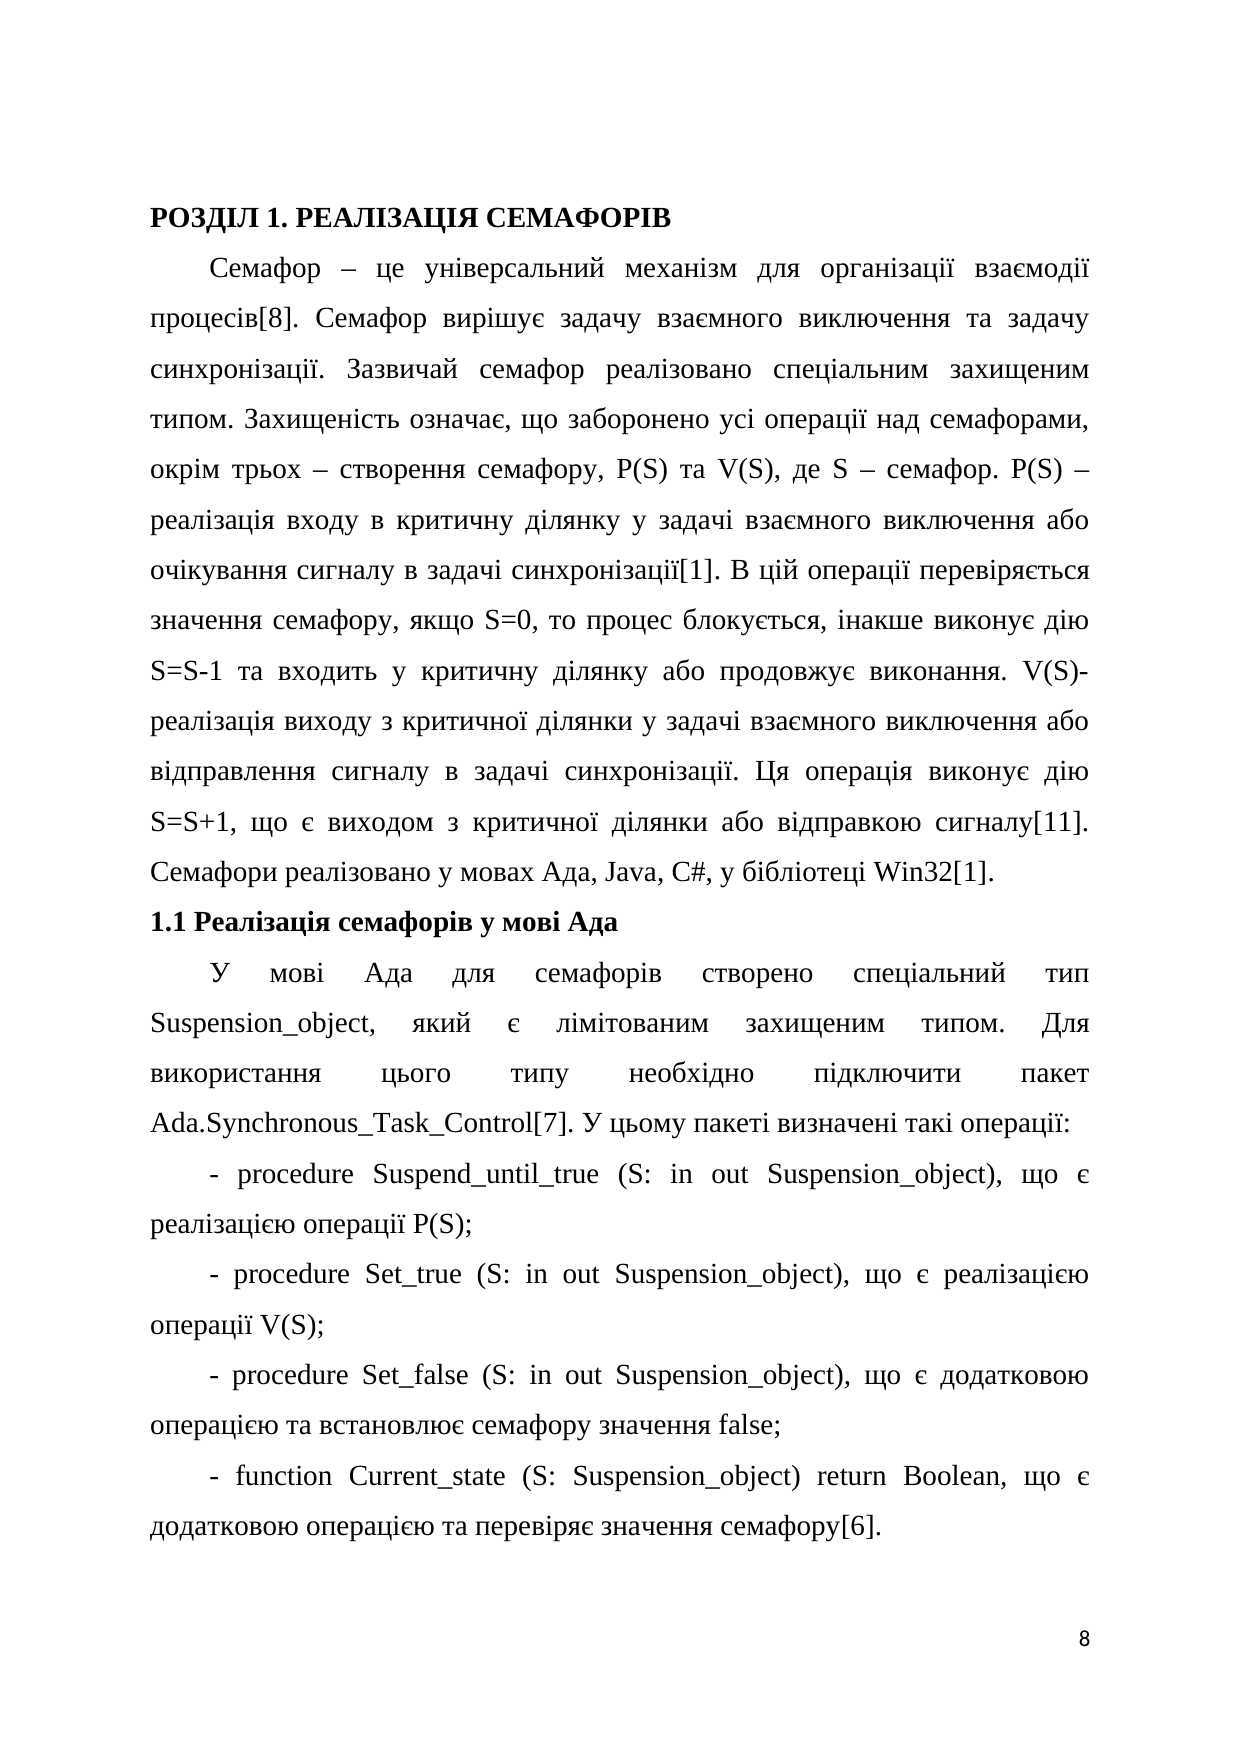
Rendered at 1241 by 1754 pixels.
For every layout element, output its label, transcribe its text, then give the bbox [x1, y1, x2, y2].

text - procedure Set_false (S: in out Suspension_object), що є додатковою операцією та встановлює семафору значення false; [150, 1357, 1090, 1441]
text Семафор – це універсальний механізм для організації взаємодії процесів[8]. Семафор вирішує задачу взаємного виключення та задачу синхронізації. Зазвичай семафор реалізовано спеціальним захищеним типом. Захищеність означає, що заборонено усі операції над семафорами, окрім трьох – створення семафору, P(S) та V(S), де S – семафор. P(S) – реалізація входу в критичну ділянку у задачі взаємного виключення або очікування сигналу в задачі синхронізації[1]. В цій операції перевіряється значення семафору, якщо S=0, то процес блокується, інакше виконує дію S=S-1 та входить у критичну ділянку або продовжує виконання. V(S)- реалізація виходу з критичної ділянки у задачі взаємного виключення або відправлення сигналу в задачі синхронізації. Ця операція виконує дію S=S+1, що є виходом з критичної ділянки або відправкою сигналу[11]. Семафори реалізовано у мовах Ада, Java, C#, у бібліотеці Win32[1]. [150, 250, 1090, 888]
text - procedure Suspend_until_true (S: in out Suspension_object), що є реалізацією операції P(S); [150, 1156, 1090, 1240]
text - function Current_state (S: Suspension_object) return Boolean, що є додатковою операцією та перевіряє значення семафору[6]. [150, 1458, 1090, 1542]
subtitle 1.1 Реалізація семафорів у мові Ада [150, 904, 1090, 938]
text - procedure Set_true (S: in out Suspension_object), що є реалізацією операції V(S); [150, 1257, 1090, 1340]
text У мові Ада для семафорів створено спеціальний тип Suspension_object, який є лімітованим захищеним типом. Для використання цього типу необхідно підключити пакет Ada.Synchronous_Task_Control[7]. У цьому пакеті визначені такі операції: [150, 955, 1090, 1139]
subtitle РОЗДІЛ 1. РЕАЛІЗАЦІЯ СЕМАФОРІВ [150, 200, 1090, 233]
